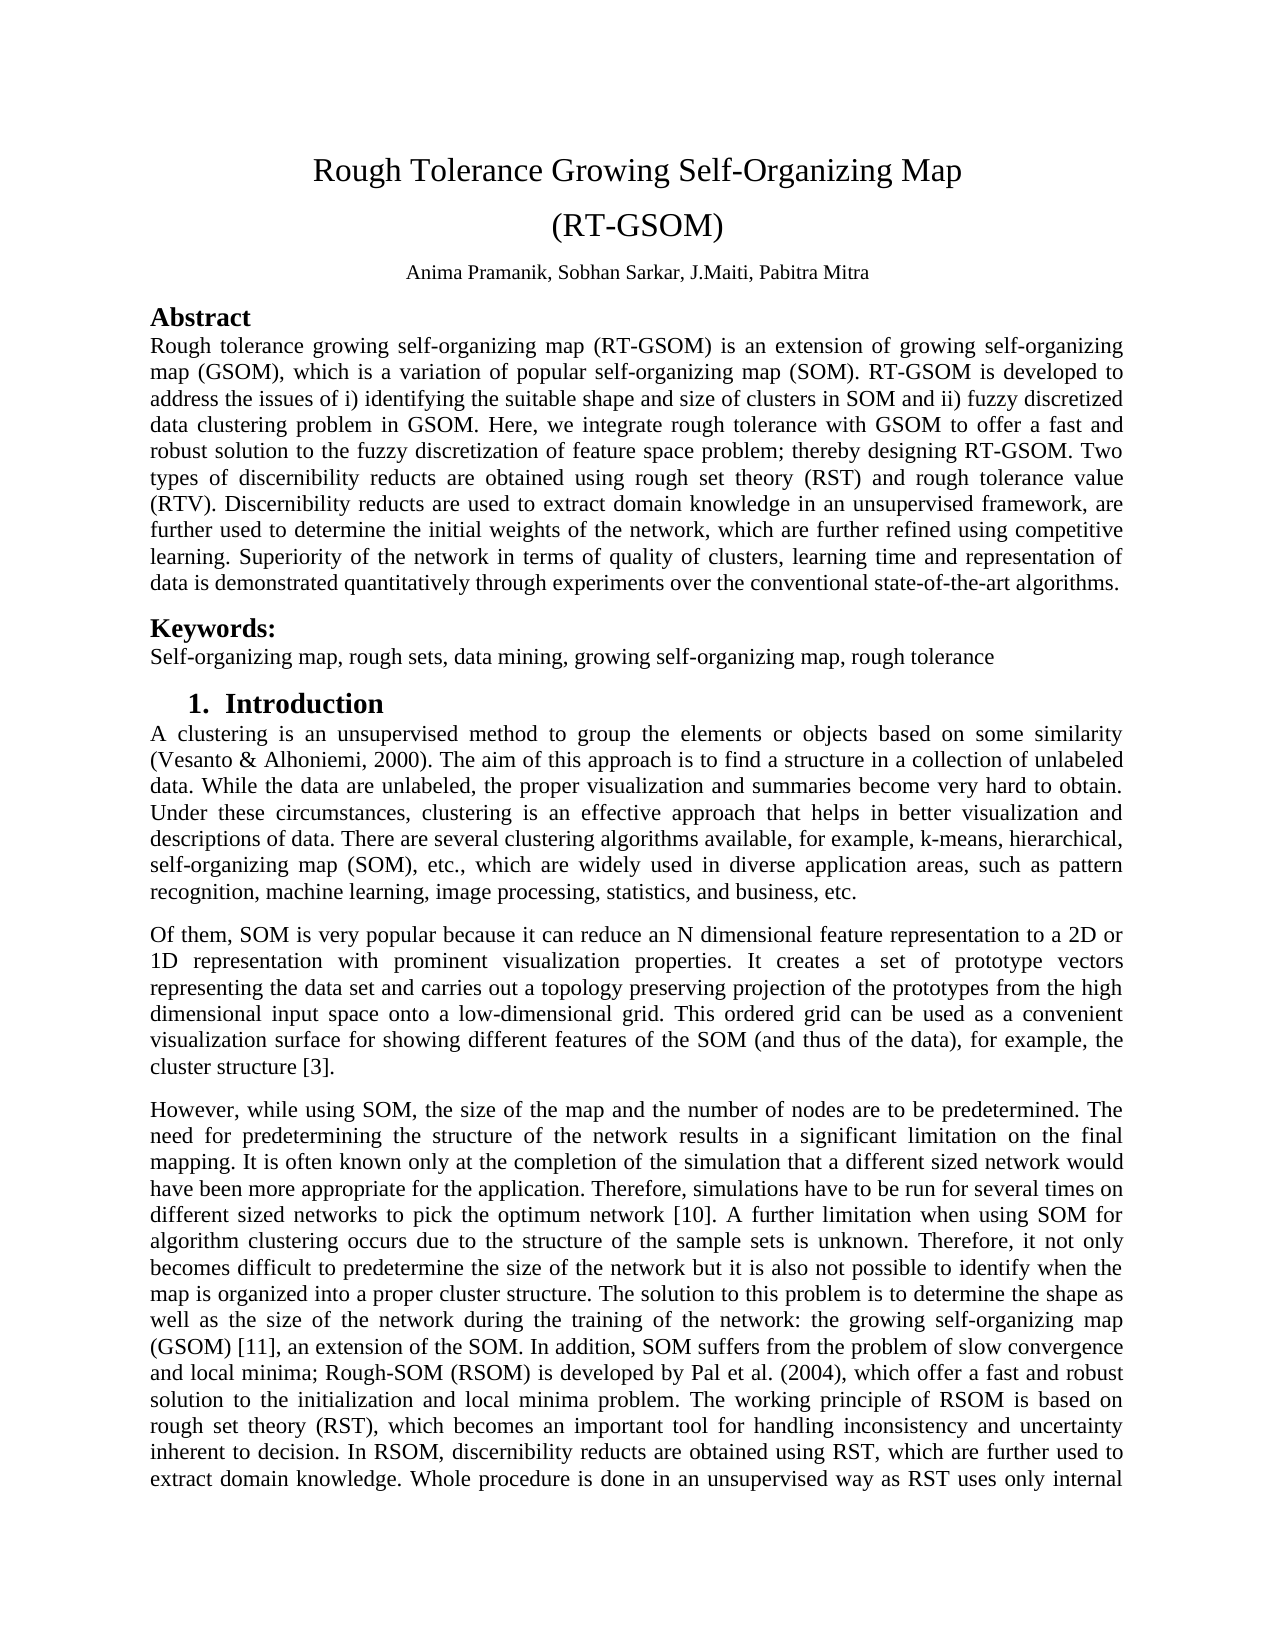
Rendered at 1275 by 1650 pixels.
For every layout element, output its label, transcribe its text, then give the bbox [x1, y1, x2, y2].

text Anima Pramanik, Sobhan Sarkar, J.Maiti, Pabitra Mitra [150, 260, 1125, 284]
text Rough Tolerance Growing Self-Organizing Map [150, 150, 1125, 188]
subtitle Abstract [150, 301, 1125, 332]
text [150, 1096, 1125, 1491]
text A clustering is an unsupervised method to group the elements or objects based on some similarity (Vesanto & Alhoniemi, 2000). The aim of this approach is to find a structure in a collection of unlabeled data. While the data are unlabeled, the proper visualization and summaries become very hard to obtain. Under these circumstances, clustering is an effective approach that helps in better visualization and descriptions of data. There are several clustering algorithms available, for example, k-means, hierarchical, self-organizing map (SOM), etc., which are widely used in diverse application areas, such as pattern recognition, machine learning, image processing, statistics, and business, etc. [150, 720, 1125, 904]
text Of them, SOM is very popular because it can reduce an N dimensional feature representation to a 2D or 1D representation with prominent visualization properties. It creates a set of prototype vectors representing the data set and carries out a topology preserving projection of the prototypes from the high dimensional input space onto a low-dimensional grid. This ordered grid can be used as a convenient visualization surface for showing different features of the SOM (and thus of the data), for example, the cluster structure [3]. [150, 921, 1125, 1079]
subtitle Introduction [187, 686, 1125, 720]
text Rough tolerance growing self-organizing map (RT-GSOM) is an extension of growing self-organizing map (GSOM), which is a variation of popular self-organizing map (SOM). RT-GSOM is developed to address the issues of i) identifying the suitable shape and size of clusters in SOM and ii) fuzzy discretized data clustering problem in GSOM. Here, we integrate rough tolerance with GSOM to offer a fast and robust solution to the fuzzy discretization of feature space problem; thereby designing RT-GSOM. Two types of discernibility reducts are obtained using rough set theory (RST) and rough tolerance value (RTV). Discernibility reducts are used to extract domain knowledge in an unsupervised framework, are further used to determine the initial weights of the network, which are further refined using competitive learning. Superiority of the network in terms of quality of clusters, learning time and representation of data is demonstrated quantitatively through experiments over the conventional state-of-the-art algorithms. [150, 332, 1125, 595]
subtitle Keywords: [150, 612, 1125, 643]
text Self-organizing map, rough sets, data mining, growing self-organizing map, rough tolerance [150, 643, 1125, 669]
text (RT-GSOM) [150, 205, 1125, 243]
